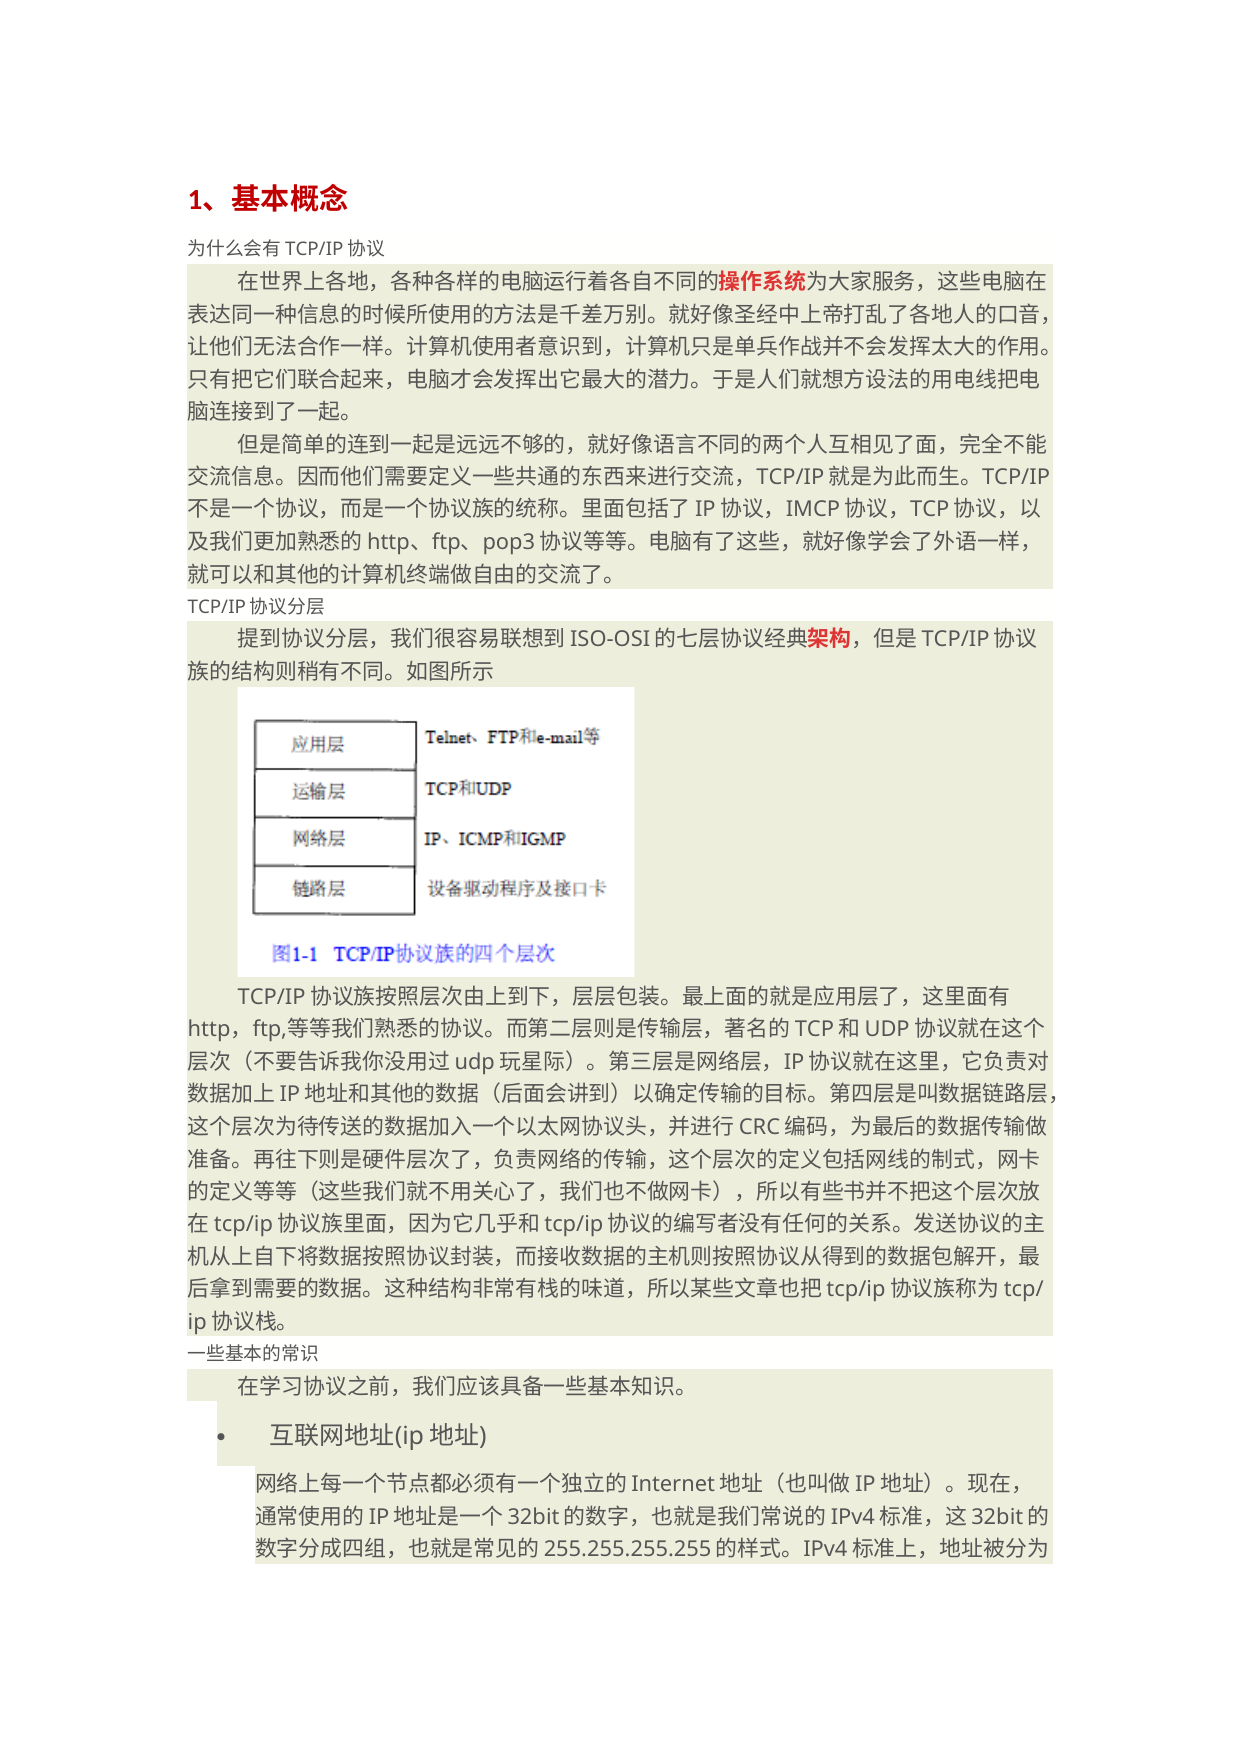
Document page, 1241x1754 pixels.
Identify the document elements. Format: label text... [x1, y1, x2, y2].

subtitle 1、基本概念 [187, 164, 1053, 229]
text 在世界上各地，各种各样的电脑运行着各自不同的操作系统为大家服务，这些电脑在表达同一种信息的时候所使用的方法是千差万别。就好像圣经中上帝打乱了各地人的口音，让他们无法合作一样。计算机使用者意识到，计算机只是单兵作战并不会发挥太大的作用。只有把它们联合起来，电脑才会发挥出它最大的潜力。于是人们就想方设法的用电线把电脑连接到了一起。 [187, 264, 1053, 426]
text TCP/IP协议族按照层次由上到下，层层包装。最上面的就是应用层了，这里面有http，ftp,等等我们熟悉的协议。而第二层则是传输层，著名的TCP和UDP协议就在这个层次（不要告诉我你没用过udp玩星际）。第三层是网络层，IP协议就在这里，它负责对数据加上IP地址和其他的数据（后面会讲到）以确定传输的目标。第四层是叫数据链路层，这个层次为待传送的数据加入一个以太网协议头，并进行CRC编码，为最后的数据传输做准备。再往下则是硬件层次了，负责网络的传输，这个层次的定义包括网线的制式，网卡的定义等等（这些我们就不用关心了，我们也不做网卡），所以有些书并不把这个层次放在tcp/ip协议族里面，因为它几乎和tcp/ip协议的编写者没有任何的关系。发送协议的主机从上自下将数据按照协议封装，而接收数据的主机则按照协议从得到的数据包解开，最后拿到需要的数据。这种结构非常有栈的味道，所以某些文章也把tcp/ip协议族称为tcp/ip协议栈。 [187, 979, 1053, 1336]
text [255, 1466, 1053, 1564]
picture [237, 687, 635, 977]
text 但是简单的连到一起是远远不够的，就好像语言不同的两个人互相见了面，完全不能交流信息。因而他们需要定义一些共通的东西来进行交流，TCP/IP就是为此而生。TCP/IP不是一个协议，而是一个协议族的统称。里面包括了IP协议，IMCP协议，TCP协议，以及我们更加熟悉的http、ftp、pop3协议等等。电脑有了这些，就好像学会了外语一样，就可以和其他的计算机终端做自由的交流了。 [187, 426, 1053, 589]
text 为什么会有TCP/IP协议 [187, 231, 1053, 264]
text TCP/IP协议分层 [187, 589, 1053, 621]
text 一些基本的常识 [187, 1336, 1053, 1369]
text  互联网地址(ip地址) [217, 1401, 1053, 1466]
text 在学习协议之前，我们应该具备一些基本知识。 [187, 1369, 1053, 1401]
text 提到协议分层，我们很容易联想到ISO-OSI的七层协议经典架构，但是TCP/IP协议族的结构则稍有不同。如图所示 [187, 621, 1053, 686]
